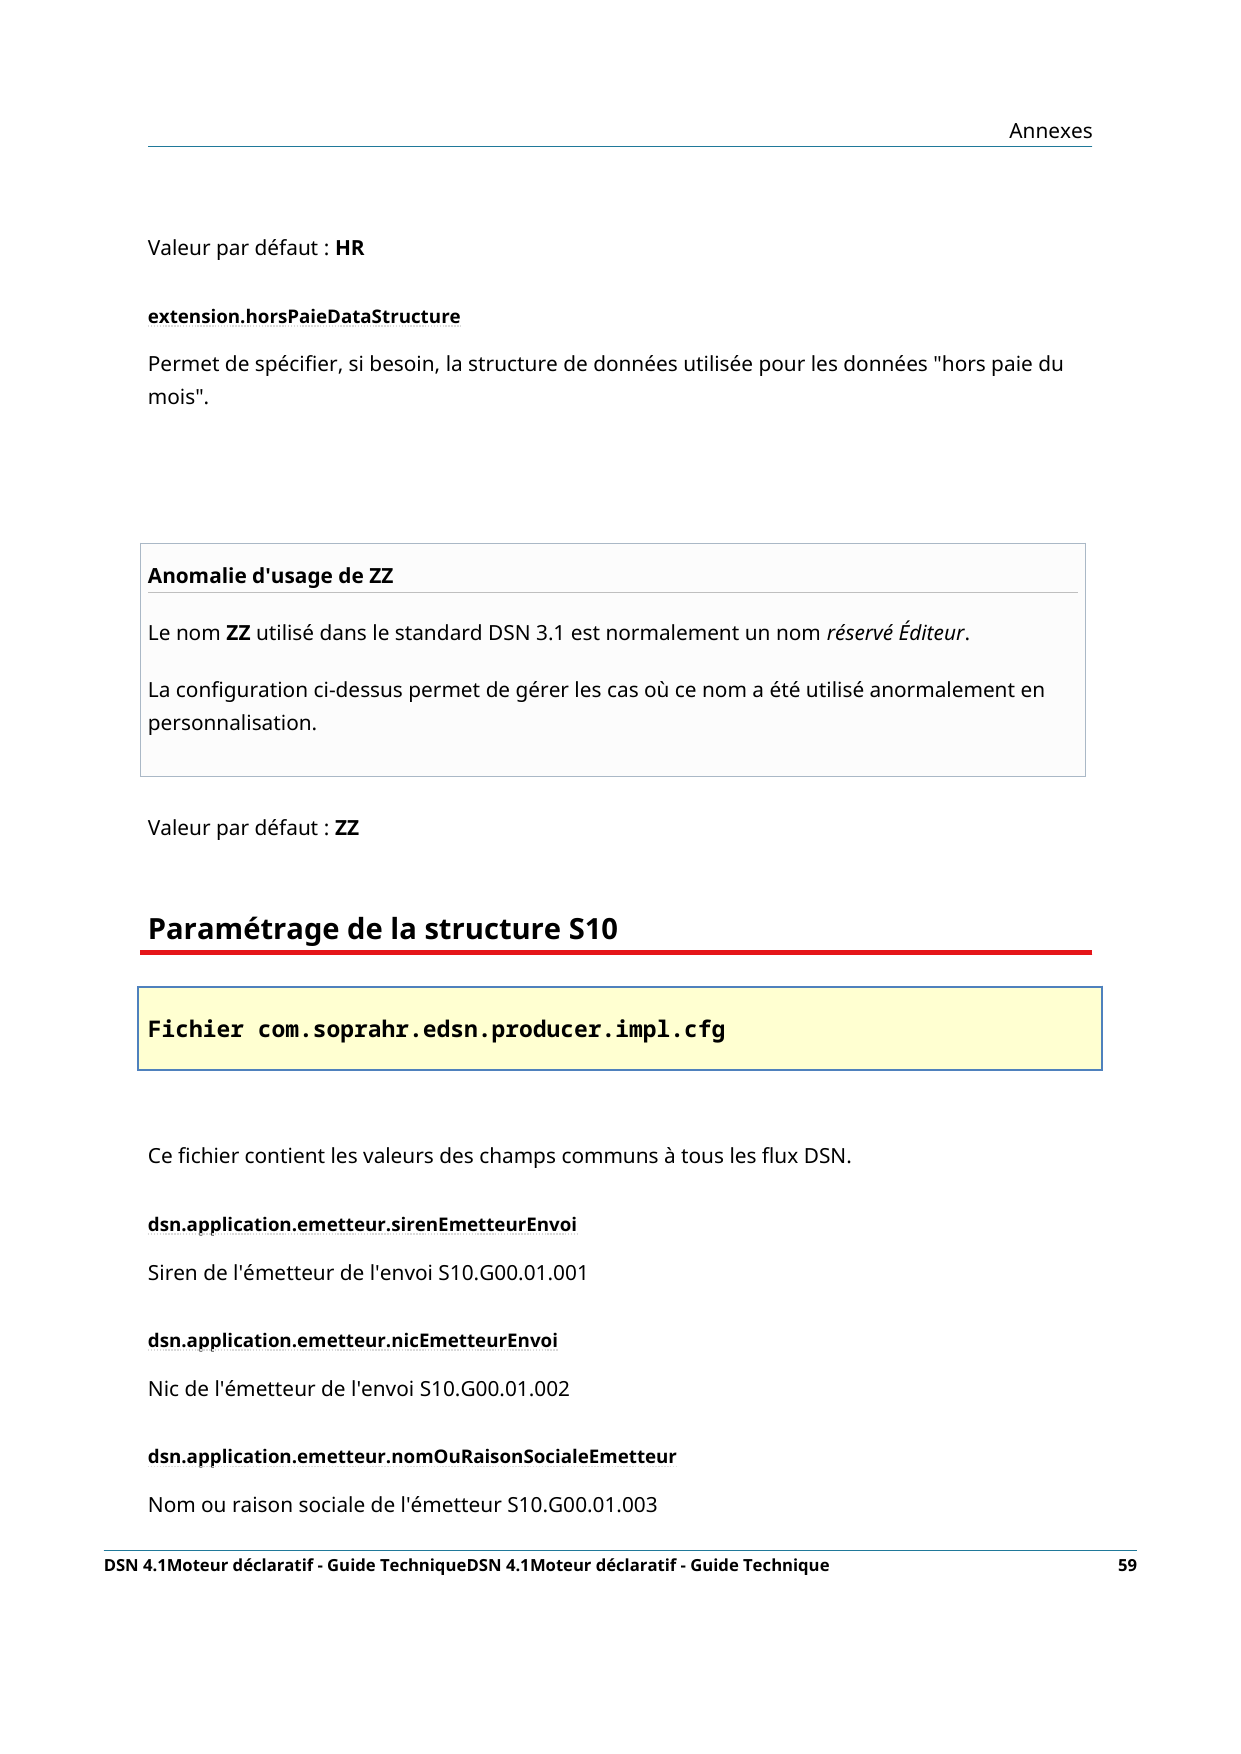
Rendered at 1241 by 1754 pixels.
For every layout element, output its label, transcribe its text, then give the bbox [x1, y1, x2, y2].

text Siren de l'émetteur de l'envoi S10.G00.01.001 [148, 1258, 1092, 1286]
subtitle dsn.application.emetteur.sirenEmetteurEnvoi [148, 1212, 1092, 1237]
text Ce fichier contient les valeurs des champs communs à tous les flux DSN. [148, 1142, 1092, 1170]
subtitle Paramétrage de la structure S10 [140, 908, 1092, 950]
text Permet de spécifier, si besoin, la structure de données utilisée pour les données "hors paie du mois". [148, 349, 1092, 411]
table_header Anomalie d'usage de ZZ Le nom ZZ utilisé dans le standard DSN 3.1 est normalement un nom réservé Éditeur. La configuration ci-dessus permet de gérer les cas où ce nom a été utilisé anormalement en personnalisation. [141, 544, 1085, 776]
text Nom ou raison sociale de l'émetteur S10.G00.01.003 [148, 1490, 1092, 1518]
text Fichier com.soprahr.edsn.producer.impl.cfg [139, 988, 1101, 1069]
subtitle dsn.application.emetteur.nomOuRaisonSocialeEmetteur [148, 1444, 1092, 1469]
text Nic de l'émetteur de l'envoi S10.G00.01.002 [148, 1374, 1092, 1402]
subtitle extension.horsPaieDataStructure [148, 304, 1092, 329]
text Valeur par défaut : ZZ [148, 813, 1092, 842]
text Valeur par défaut : HR [148, 233, 1092, 262]
subtitle dsn.application.emetteur.nicEmetteurEnvoi [148, 1328, 1092, 1353]
